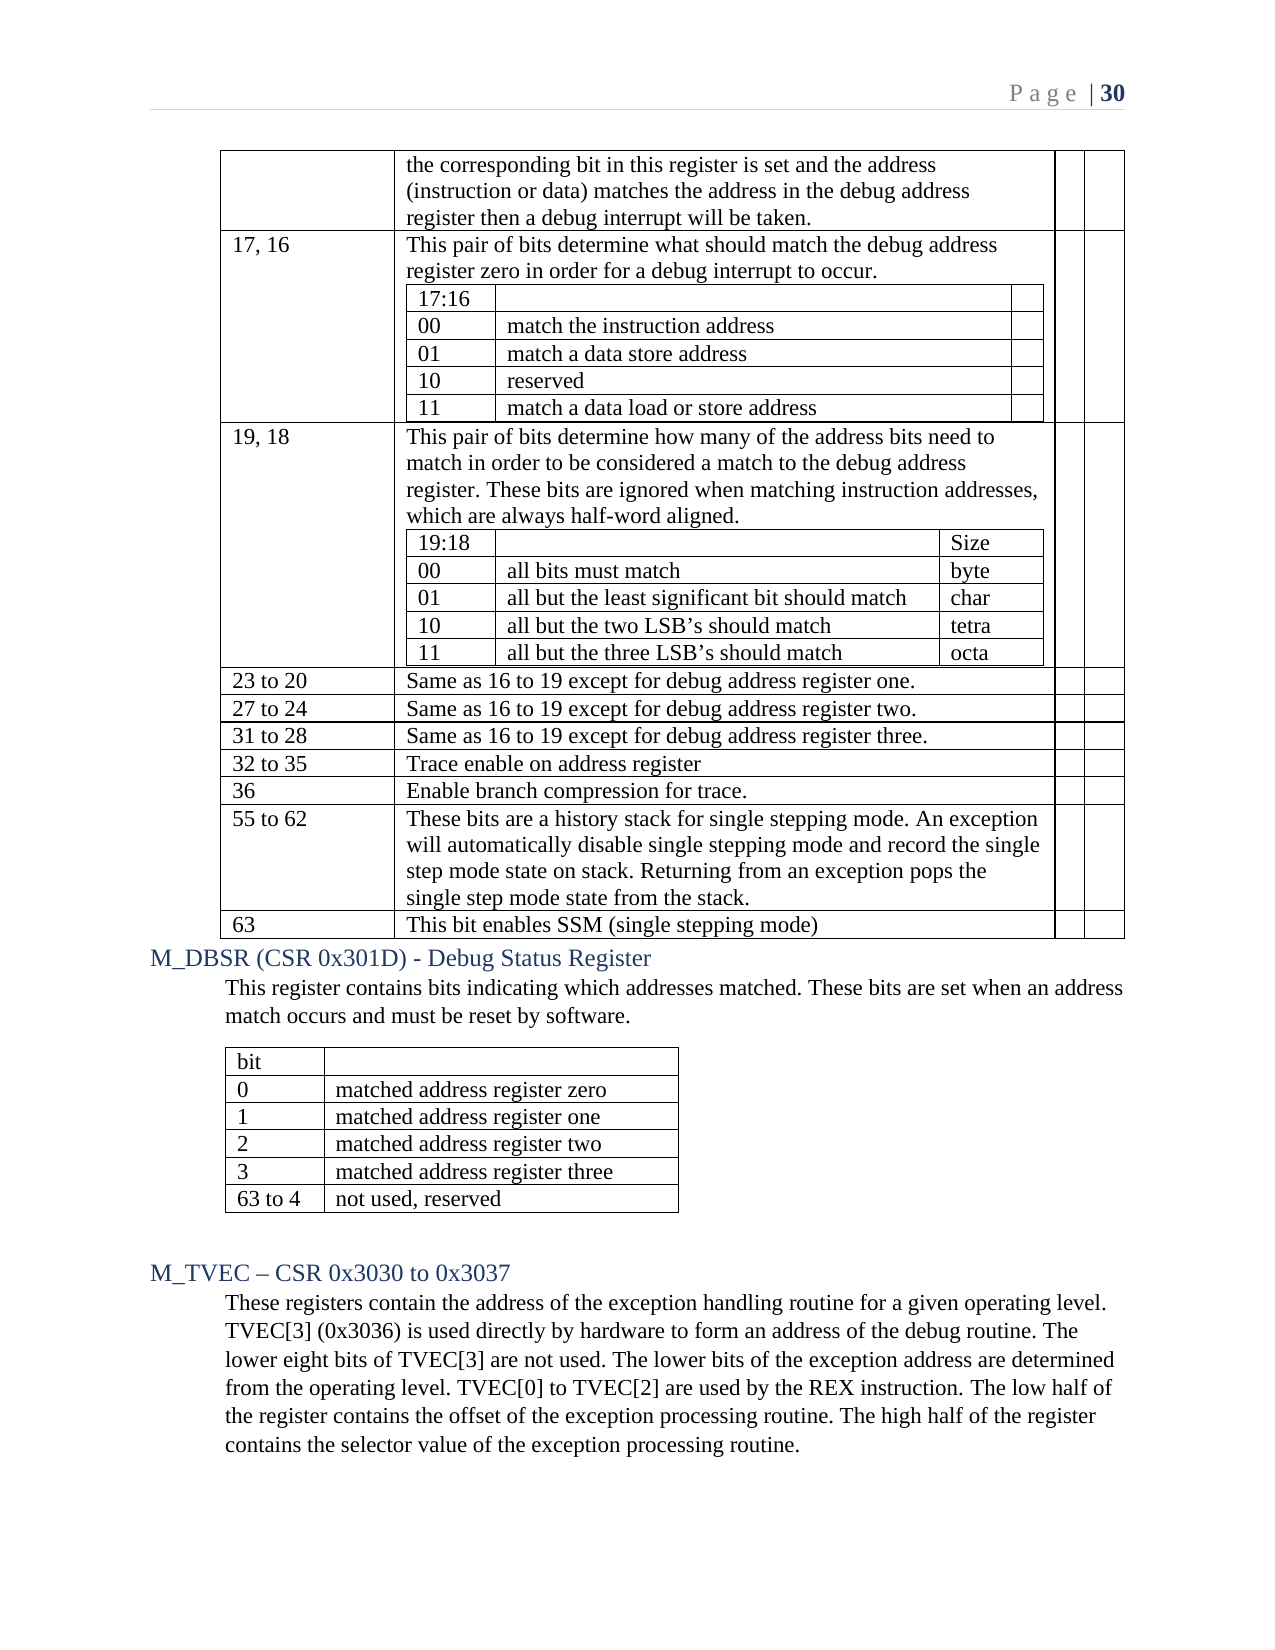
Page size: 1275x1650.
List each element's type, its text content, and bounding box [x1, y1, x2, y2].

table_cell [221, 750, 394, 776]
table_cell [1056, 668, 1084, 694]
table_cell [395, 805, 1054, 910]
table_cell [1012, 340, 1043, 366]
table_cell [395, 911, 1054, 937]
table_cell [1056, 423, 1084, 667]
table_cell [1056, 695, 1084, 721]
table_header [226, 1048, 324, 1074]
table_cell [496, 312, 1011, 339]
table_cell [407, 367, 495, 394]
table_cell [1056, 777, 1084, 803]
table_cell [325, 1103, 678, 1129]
text This register contains bits indicating which addresses matched. These bits are set when an address match occurs and must be reset by software. [225, 974, 1125, 1028]
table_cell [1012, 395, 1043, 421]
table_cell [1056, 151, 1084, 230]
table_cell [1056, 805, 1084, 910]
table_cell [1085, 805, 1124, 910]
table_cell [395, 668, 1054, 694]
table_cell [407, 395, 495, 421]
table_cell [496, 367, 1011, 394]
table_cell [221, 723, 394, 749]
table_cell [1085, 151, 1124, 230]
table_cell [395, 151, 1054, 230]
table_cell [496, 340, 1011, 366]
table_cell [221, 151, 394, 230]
text These registers contain the address of the exception handling routine for a given operating level. TVEC[3] (0x3036) is used directly by hardware to form an address of the debug routine. The lower eight bits of TVEC[3] are not used. The lower bits of the exception address are determined from the operating level. TVEC[0] to TVEC[2] are used by the REX instruction. The low half of the register contains the offset of the exception processing routine. The high half of the register contains the selector value of the exception processing routine. [225, 1289, 1125, 1457]
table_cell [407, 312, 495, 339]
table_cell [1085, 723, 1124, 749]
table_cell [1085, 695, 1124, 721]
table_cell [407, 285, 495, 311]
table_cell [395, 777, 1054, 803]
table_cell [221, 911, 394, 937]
text M_TVEC – CSR 0x3030 to 0x3037 [150, 1258, 1125, 1286]
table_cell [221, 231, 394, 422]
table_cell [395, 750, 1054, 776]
text M_DBSR (CSR 0x301D) - Debug Status Register [150, 943, 1125, 971]
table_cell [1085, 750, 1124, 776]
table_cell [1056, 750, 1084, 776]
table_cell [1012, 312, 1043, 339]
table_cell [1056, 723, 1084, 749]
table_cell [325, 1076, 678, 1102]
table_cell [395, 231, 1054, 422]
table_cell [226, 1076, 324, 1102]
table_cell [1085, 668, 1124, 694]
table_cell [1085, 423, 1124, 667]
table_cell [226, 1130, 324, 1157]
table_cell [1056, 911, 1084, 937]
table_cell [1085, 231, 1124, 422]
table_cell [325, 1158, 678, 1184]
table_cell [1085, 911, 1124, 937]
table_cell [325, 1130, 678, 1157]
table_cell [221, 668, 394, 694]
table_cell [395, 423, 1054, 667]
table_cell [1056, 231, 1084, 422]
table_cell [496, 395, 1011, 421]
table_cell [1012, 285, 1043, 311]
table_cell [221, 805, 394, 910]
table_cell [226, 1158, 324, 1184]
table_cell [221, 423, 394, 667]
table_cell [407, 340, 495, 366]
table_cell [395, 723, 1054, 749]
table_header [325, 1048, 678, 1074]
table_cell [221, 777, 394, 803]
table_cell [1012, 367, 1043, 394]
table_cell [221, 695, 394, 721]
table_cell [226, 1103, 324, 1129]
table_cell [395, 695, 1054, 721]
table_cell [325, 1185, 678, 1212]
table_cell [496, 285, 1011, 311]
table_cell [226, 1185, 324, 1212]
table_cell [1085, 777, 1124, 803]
